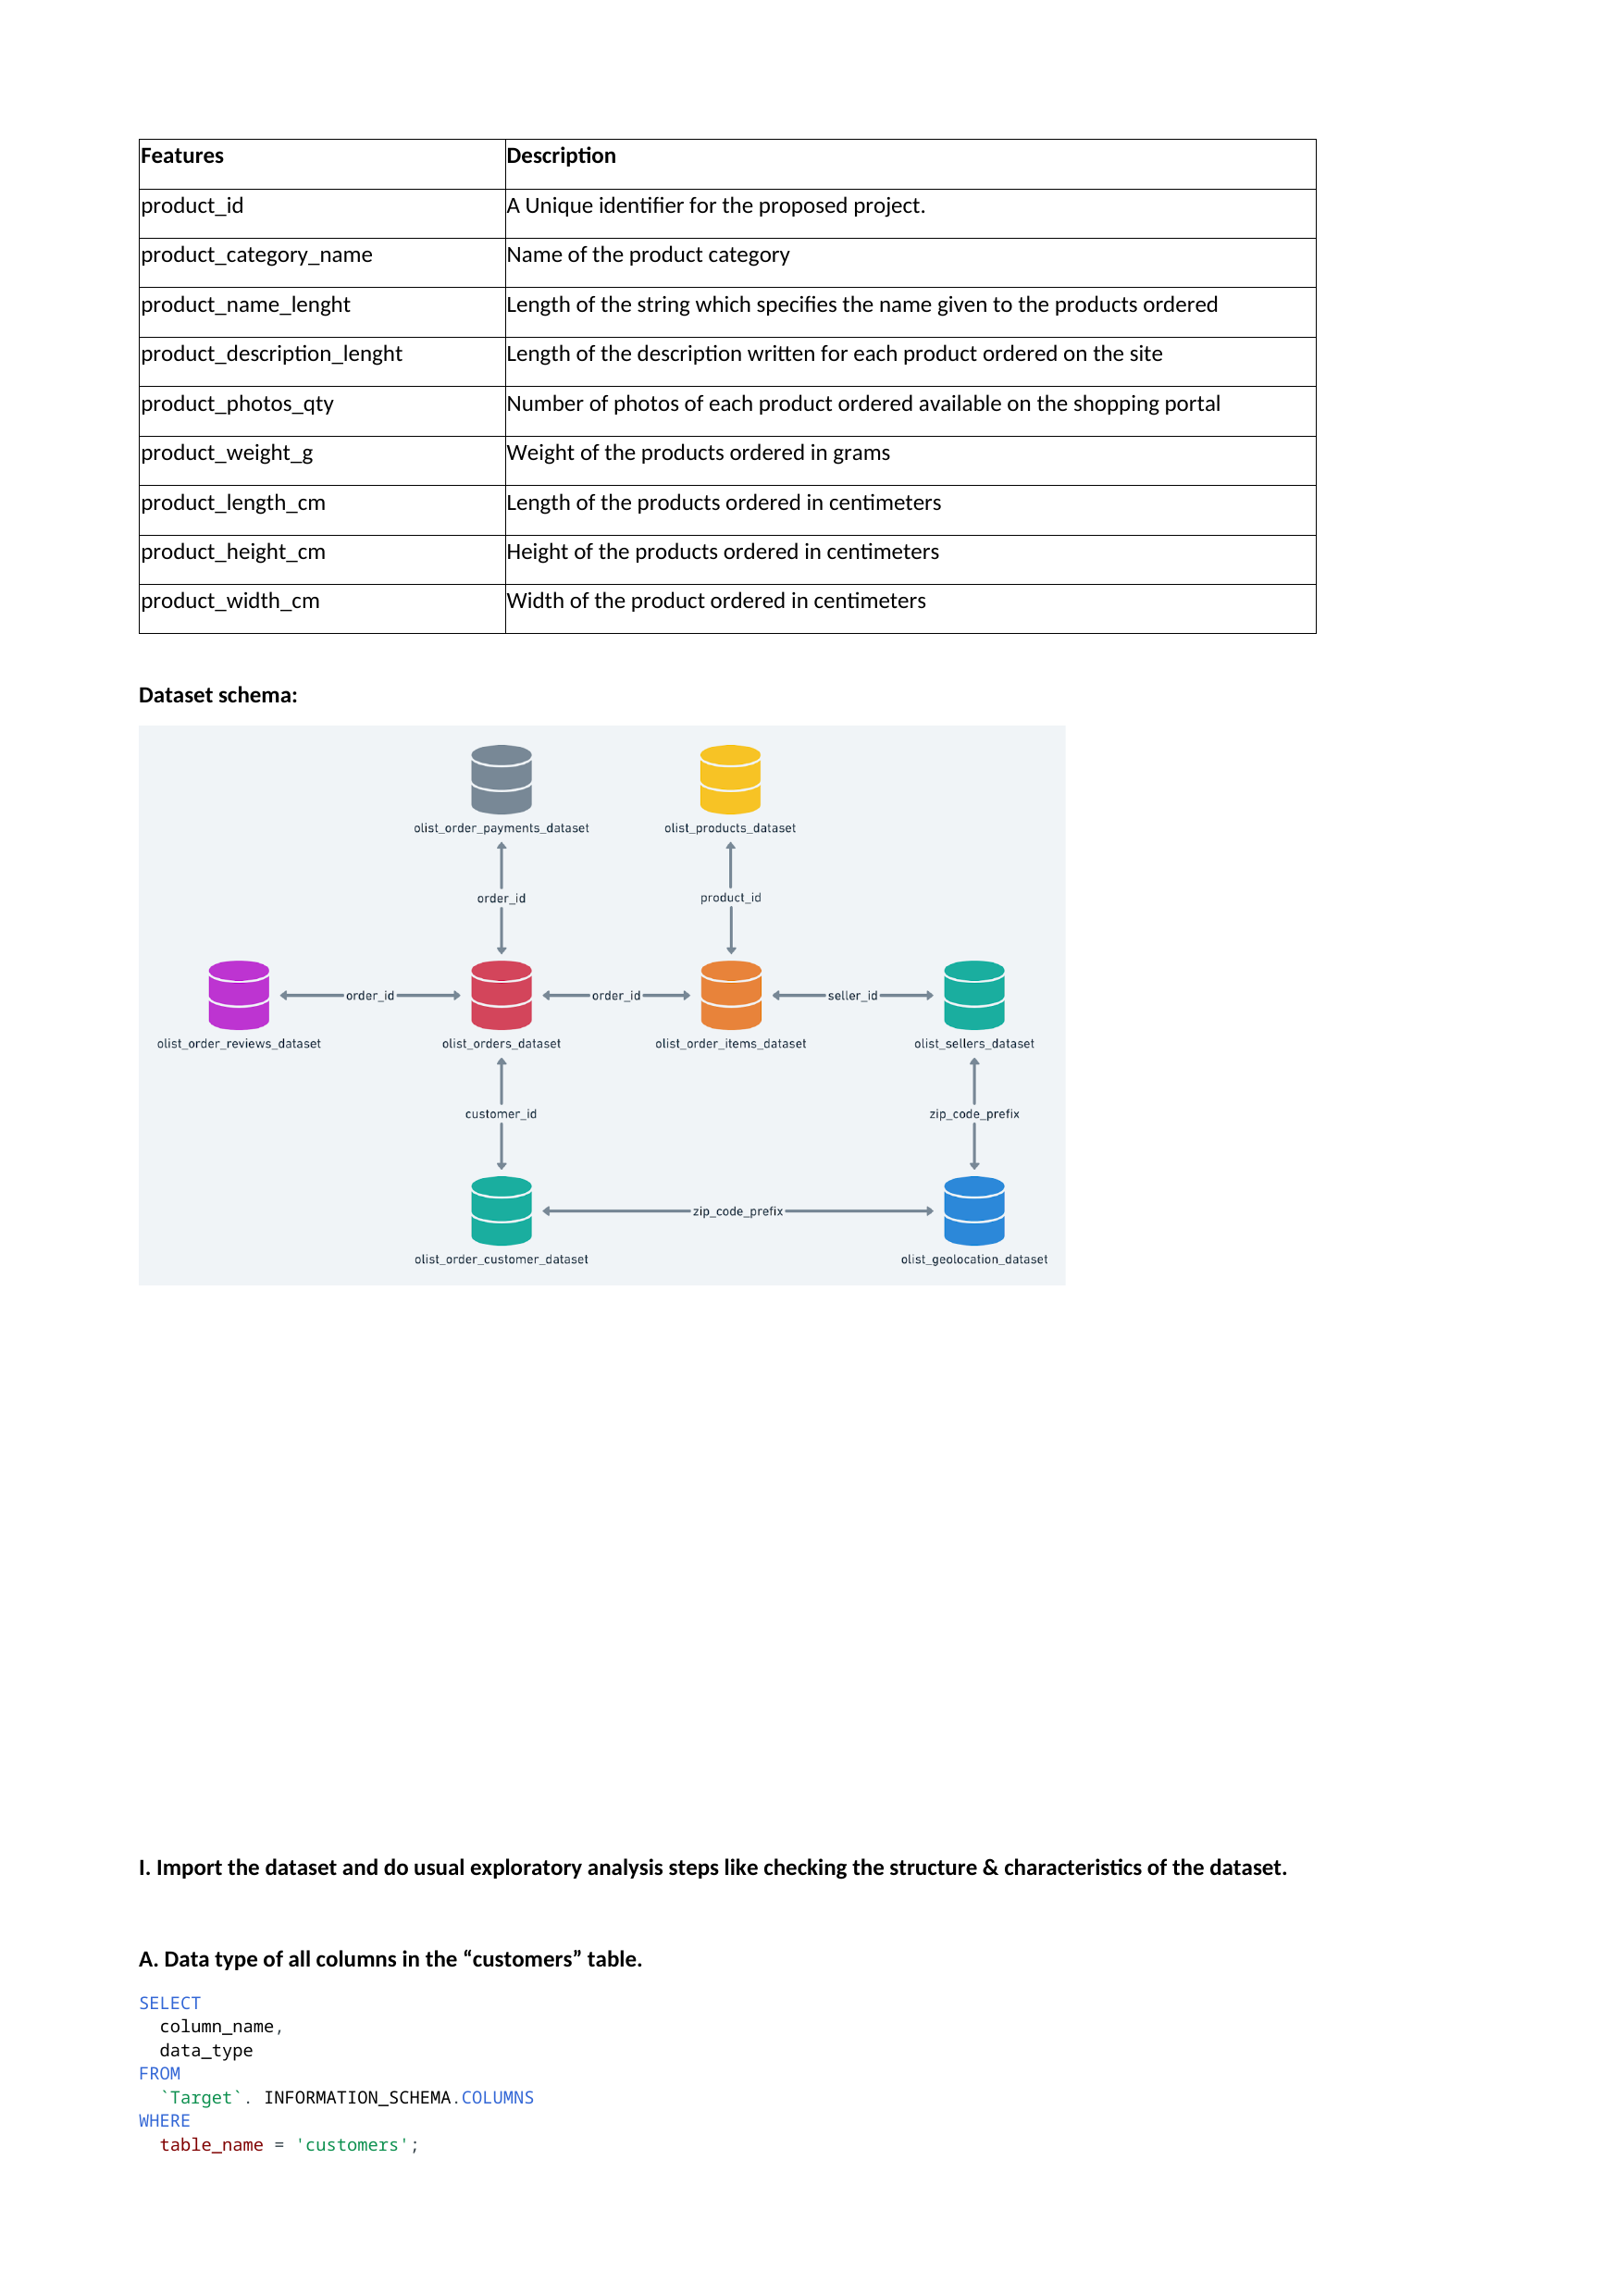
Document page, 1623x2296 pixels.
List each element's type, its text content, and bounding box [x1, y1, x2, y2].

text table_name = 'customers'; [139, 2132, 1484, 2155]
table_cell Length of the string which specifies the name given to the products ordered [506, 288, 1316, 337]
table_header Features [140, 140, 505, 188]
table_cell Height of the products ordered in centimeters [506, 536, 1316, 584]
text SELECT [139, 1991, 1484, 2014]
table_cell product_description_lenght [140, 338, 505, 386]
table_cell product_category_name [140, 239, 505, 287]
table_cell product_width_cm [140, 585, 505, 633]
text Dataset schema: [139, 680, 1484, 709]
table_cell product_weight_g [140, 437, 505, 485]
text WHERE [139, 2108, 1484, 2132]
table_cell Length of the products ordered in centimeters [506, 486, 1316, 534]
table_cell A Unique identifier for the proposed project. [506, 190, 1316, 238]
text `Target`. INFORMATION_SCHEMA.COLUMNS [139, 2085, 1484, 2108]
table_header Description [506, 140, 1316, 188]
text data_type [139, 2038, 1484, 2061]
table_cell Name of the product category [506, 239, 1316, 287]
table_cell product_height_cm [140, 536, 505, 584]
table_cell product_photos_qty [140, 387, 505, 436]
text I. Import the dataset and do usual exploratory analysis steps like checking the structure & characteristics of the dataset. [139, 1853, 1484, 1881]
text A. Data type of all columns in the “customers” table. [139, 1944, 1484, 1973]
text column_name, [139, 2014, 1484, 2038]
picture [139, 726, 1066, 1285]
table_cell Length of the description written for each product ordered on the site [506, 338, 1316, 386]
table_cell Weight of the products ordered in grams [506, 437, 1316, 485]
text FROM [139, 2061, 1484, 2085]
table_cell Width of the product ordered in centimeters [506, 585, 1316, 633]
table_cell Number of photos of each product ordered available on the shopping portal [506, 387, 1316, 436]
table_cell product_length_cm [140, 486, 505, 534]
table_cell product_id [140, 190, 505, 238]
table_cell product_name_lenght [140, 288, 505, 337]
